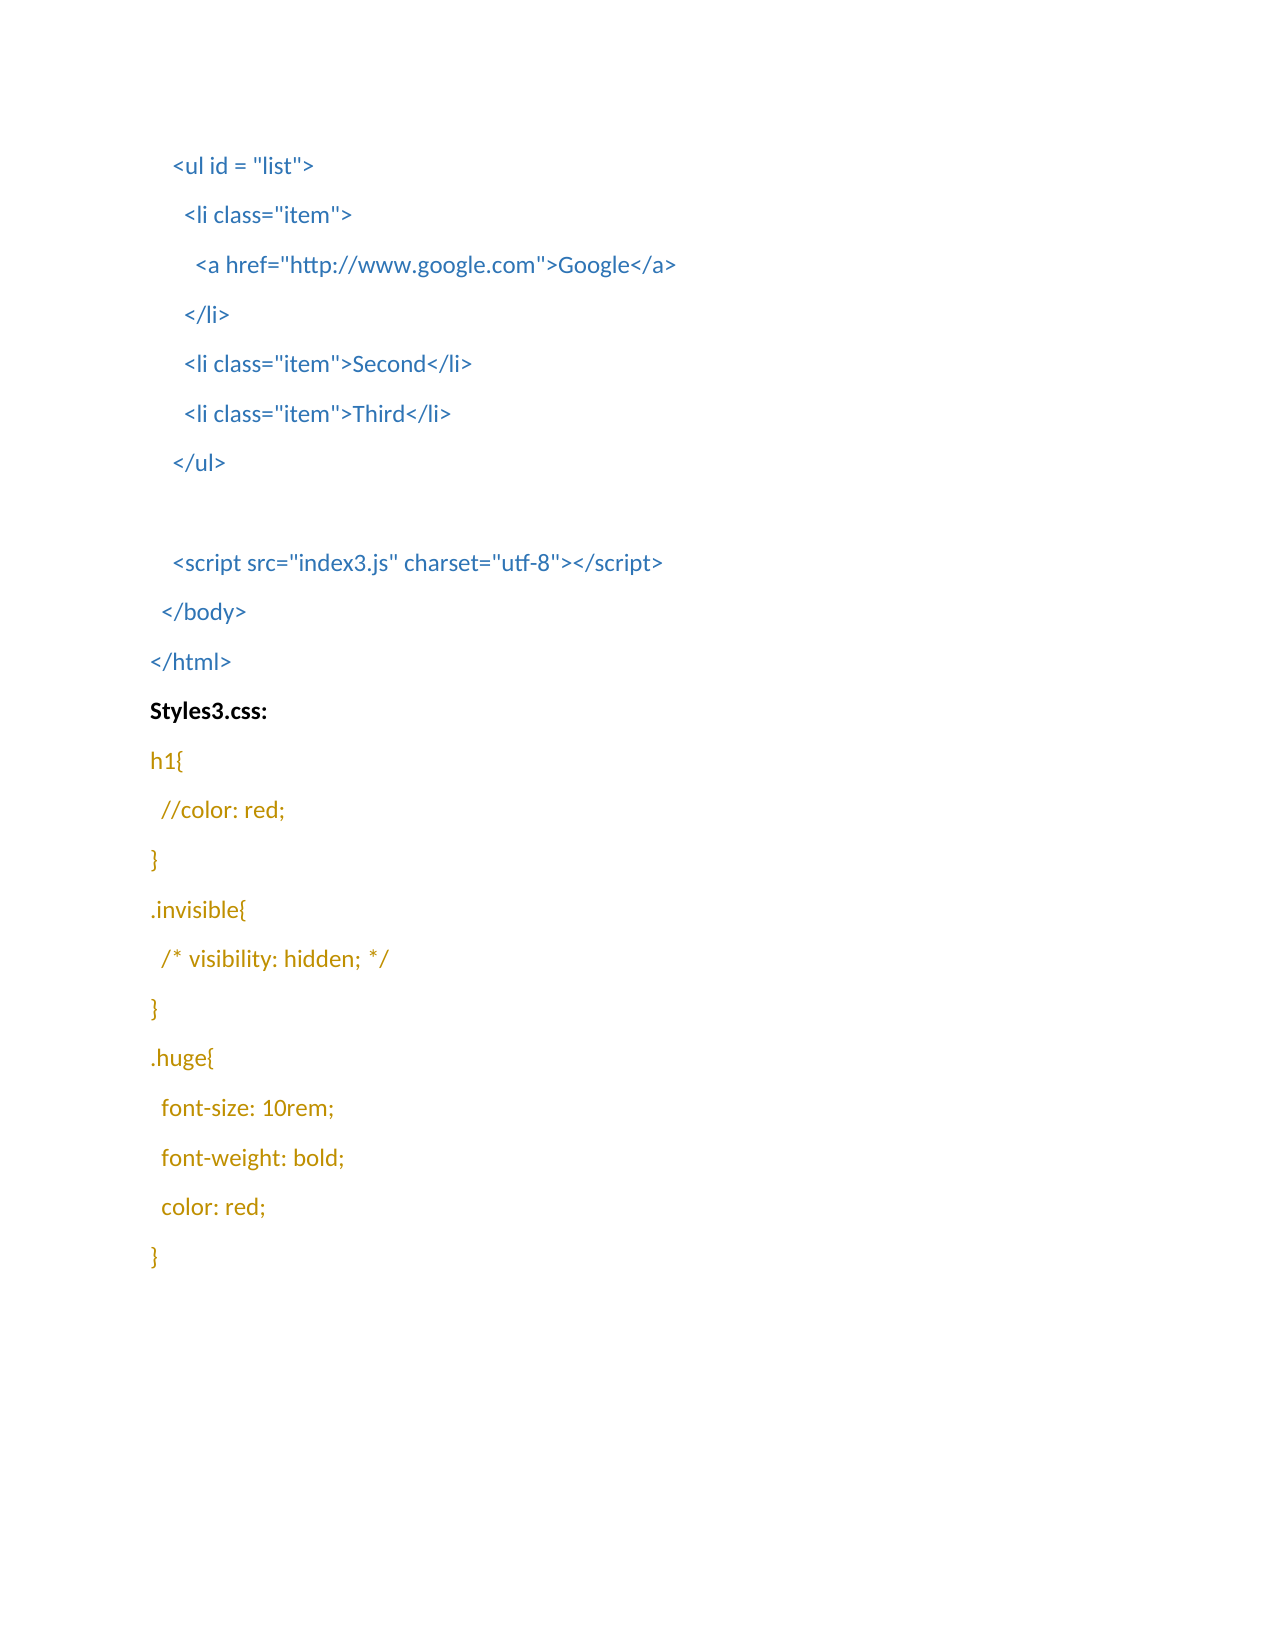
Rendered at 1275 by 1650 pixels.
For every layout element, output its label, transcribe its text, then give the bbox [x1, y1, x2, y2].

text <li class="item"> [150, 199, 1125, 230]
text } [150, 844, 1125, 875]
text <a href="http://www.google.com">Google</a> [150, 249, 1125, 280]
text font-weight: bold; [150, 1142, 1125, 1172]
text </ul> [150, 447, 1125, 478]
text color: red; [150, 1191, 1125, 1222]
text .invisible{ [150, 894, 1125, 924]
text //color: red; [150, 794, 1125, 825]
text <li class="item">Second</li> [150, 348, 1125, 379]
text } [150, 1241, 1125, 1271]
text </body> [150, 596, 1125, 627]
text </html> [150, 646, 1125, 676]
text .huge{ [150, 1042, 1125, 1073]
text <script src="index3.js" charset="utf-8"></script> [150, 547, 1125, 577]
text <ul id = "list"> [150, 150, 1125, 181]
text font-size: 10rem; [150, 1092, 1125, 1123]
text /* visibility: hidden; */ [150, 943, 1125, 974]
text } [150, 993, 1125, 1023]
text h1{ [150, 745, 1125, 776]
text Styles3.css: [150, 695, 1125, 726]
text <li class="item">Third</li> [150, 398, 1125, 428]
text </li> [150, 299, 1125, 329]
